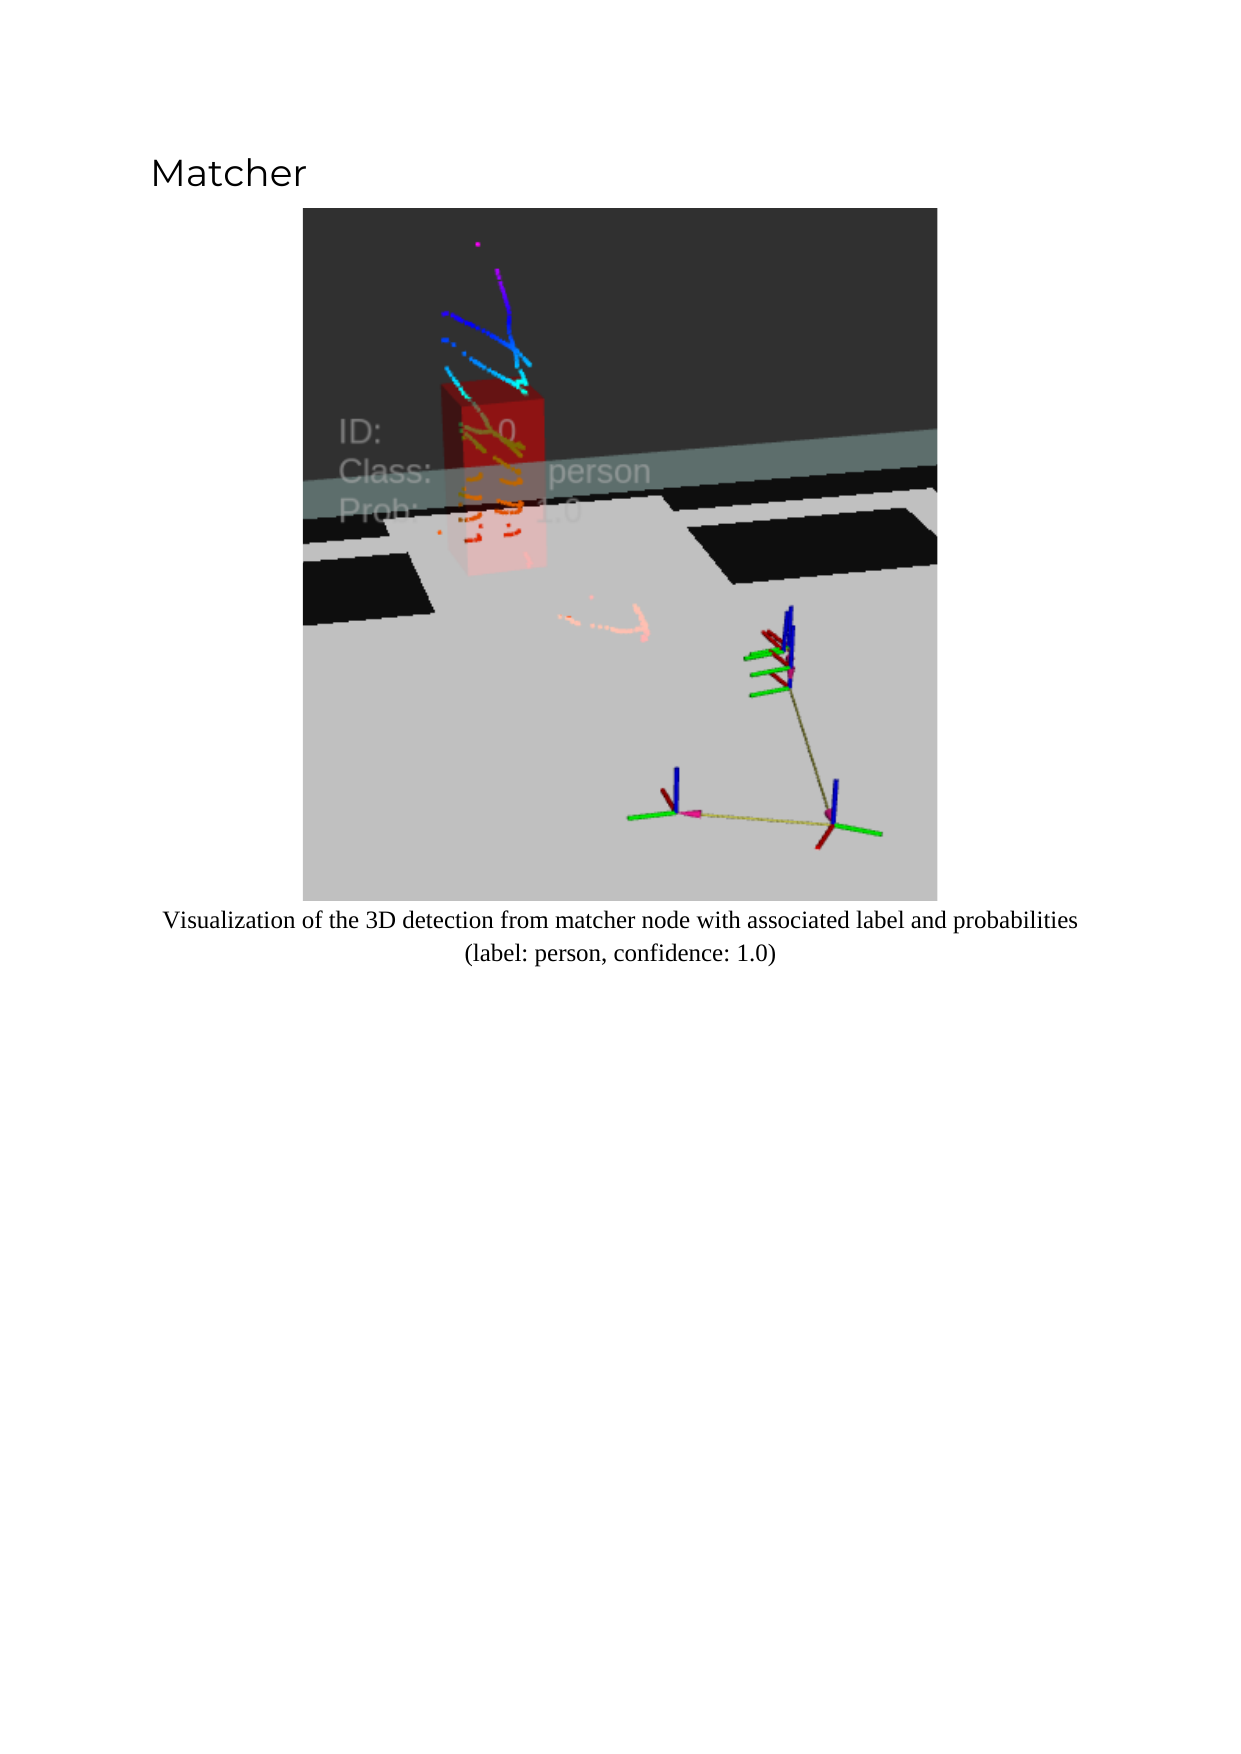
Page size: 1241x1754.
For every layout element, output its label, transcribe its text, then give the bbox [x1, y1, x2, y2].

subtitle Matcher [150, 150, 1090, 196]
picture [302, 208, 938, 901]
text Visualization of the 3D detection from matcher node with associated label and probabilities (label: person, confidence: 1.0) [150, 905, 1090, 966]
